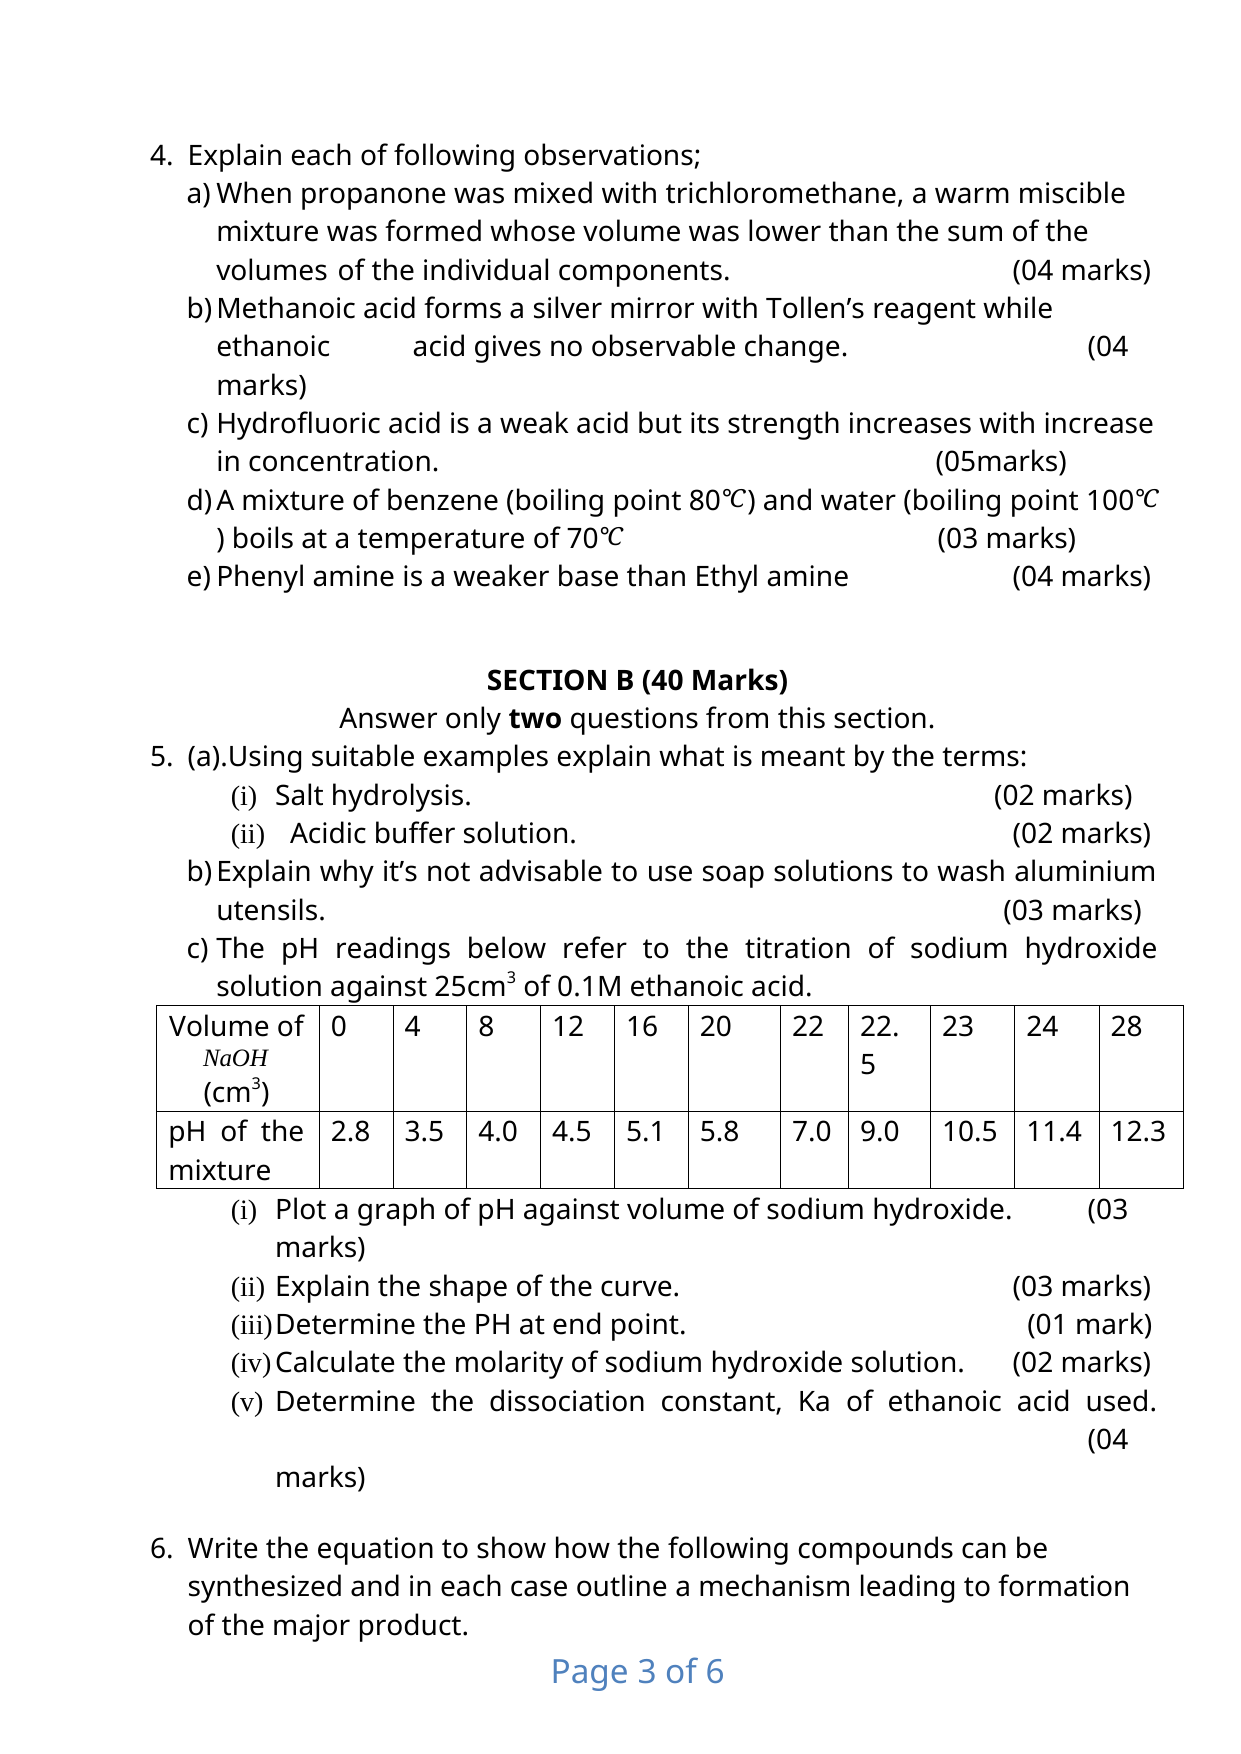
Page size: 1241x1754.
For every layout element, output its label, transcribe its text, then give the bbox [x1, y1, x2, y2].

list Write the equation to show how the following compounds can be synthesized and in each case outline a mechanism leading to formation of the major product. [150, 1528, 1162, 1643]
text Answer only two questions from this section. [112, 698, 1162, 736]
table_header 22.5 [849, 1006, 930, 1111]
table_header 16 [615, 1006, 688, 1111]
list Explain each of following observations; [150, 135, 1162, 173]
table_header 4 [394, 1006, 466, 1111]
table_header 8 [467, 1006, 540, 1111]
list Explain the shape of the curve. (03 marks) [231, 1266, 1158, 1304]
table_header 22 [781, 1006, 848, 1111]
list Salt hydrolysis. (02 marks) [231, 775, 1158, 813]
list Methanoic acid forms a silver mirror with Tollen’s reagent while ethanoic acid gives no observable change. (04 marks) [186, 288, 1162, 403]
table_header 0 [320, 1006, 393, 1111]
table_cell 2.8 [320, 1112, 393, 1188]
text SECTION B (40 Marks) [112, 660, 1162, 698]
table_cell 9.0 [849, 1112, 930, 1188]
table_cell 3.5 [394, 1112, 466, 1188]
table_cell 4.5 [541, 1112, 614, 1188]
table_header 23 [931, 1006, 1014, 1111]
table_cell pH of the mixture [157, 1112, 319, 1188]
table_header 20 [689, 1006, 780, 1111]
list When propanone was mixed with trichloromethane, a warm miscible mixture was formed whose volume was lower than the sum of the volumes of the individual components. (04 marks) [186, 173, 1162, 288]
list Determine the dissociation constant, Ka of ethanoic acid used. (04 marks) [231, 1381, 1158, 1496]
table_cell 10.5 [931, 1112, 1014, 1188]
table_header 28 [1100, 1006, 1183, 1111]
table_cell 12.3 [1100, 1112, 1183, 1188]
list (a).Using suitable examples explain what is meant by the terms: [150, 736, 1158, 775]
list Determine the PH at end point. (01 mark) [231, 1304, 1158, 1343]
table_cell 5.8 [689, 1112, 780, 1188]
table_header 24 [1015, 1006, 1099, 1111]
list Plot a graph of pH against volume of sodium hydroxide. (03 marks) [231, 1189, 1158, 1266]
list Hydrofluoric acid is a weak acid but its strength increases with increase in concentration. (05marks) [186, 403, 1162, 480]
table_cell 5.1 [615, 1112, 688, 1188]
list Phenyl amine is a weaker base than Ethyl amine (04 marks) [186, 557, 1162, 595]
list Acidic buffer solution. (02 marks) [231, 813, 1158, 851]
table_cell 7.0 [781, 1112, 848, 1188]
list Explain why it’s not advisable to use soap solutions to wash aluminium utensils. (03 marks) [186, 851, 1158, 928]
list Calculate the molarity of sodium hydroxide solution. (02 marks) [231, 1343, 1158, 1381]
list The pH readings below refer to the titration of sodium hydroxide solution against 25cm3 of 0.1M ethanoic acid. [186, 928, 1158, 1005]
table_header Volume of (cm3) [157, 1006, 319, 1111]
table_cell 4.0 [467, 1112, 540, 1188]
table_cell 11.4 [1015, 1112, 1099, 1188]
list A mixture of benzene (boiling point 80) and water (boiling point 100) boils at a temperature of 70 (03 marks) [186, 480, 1162, 557]
table_header 12 [541, 1006, 614, 1111]
